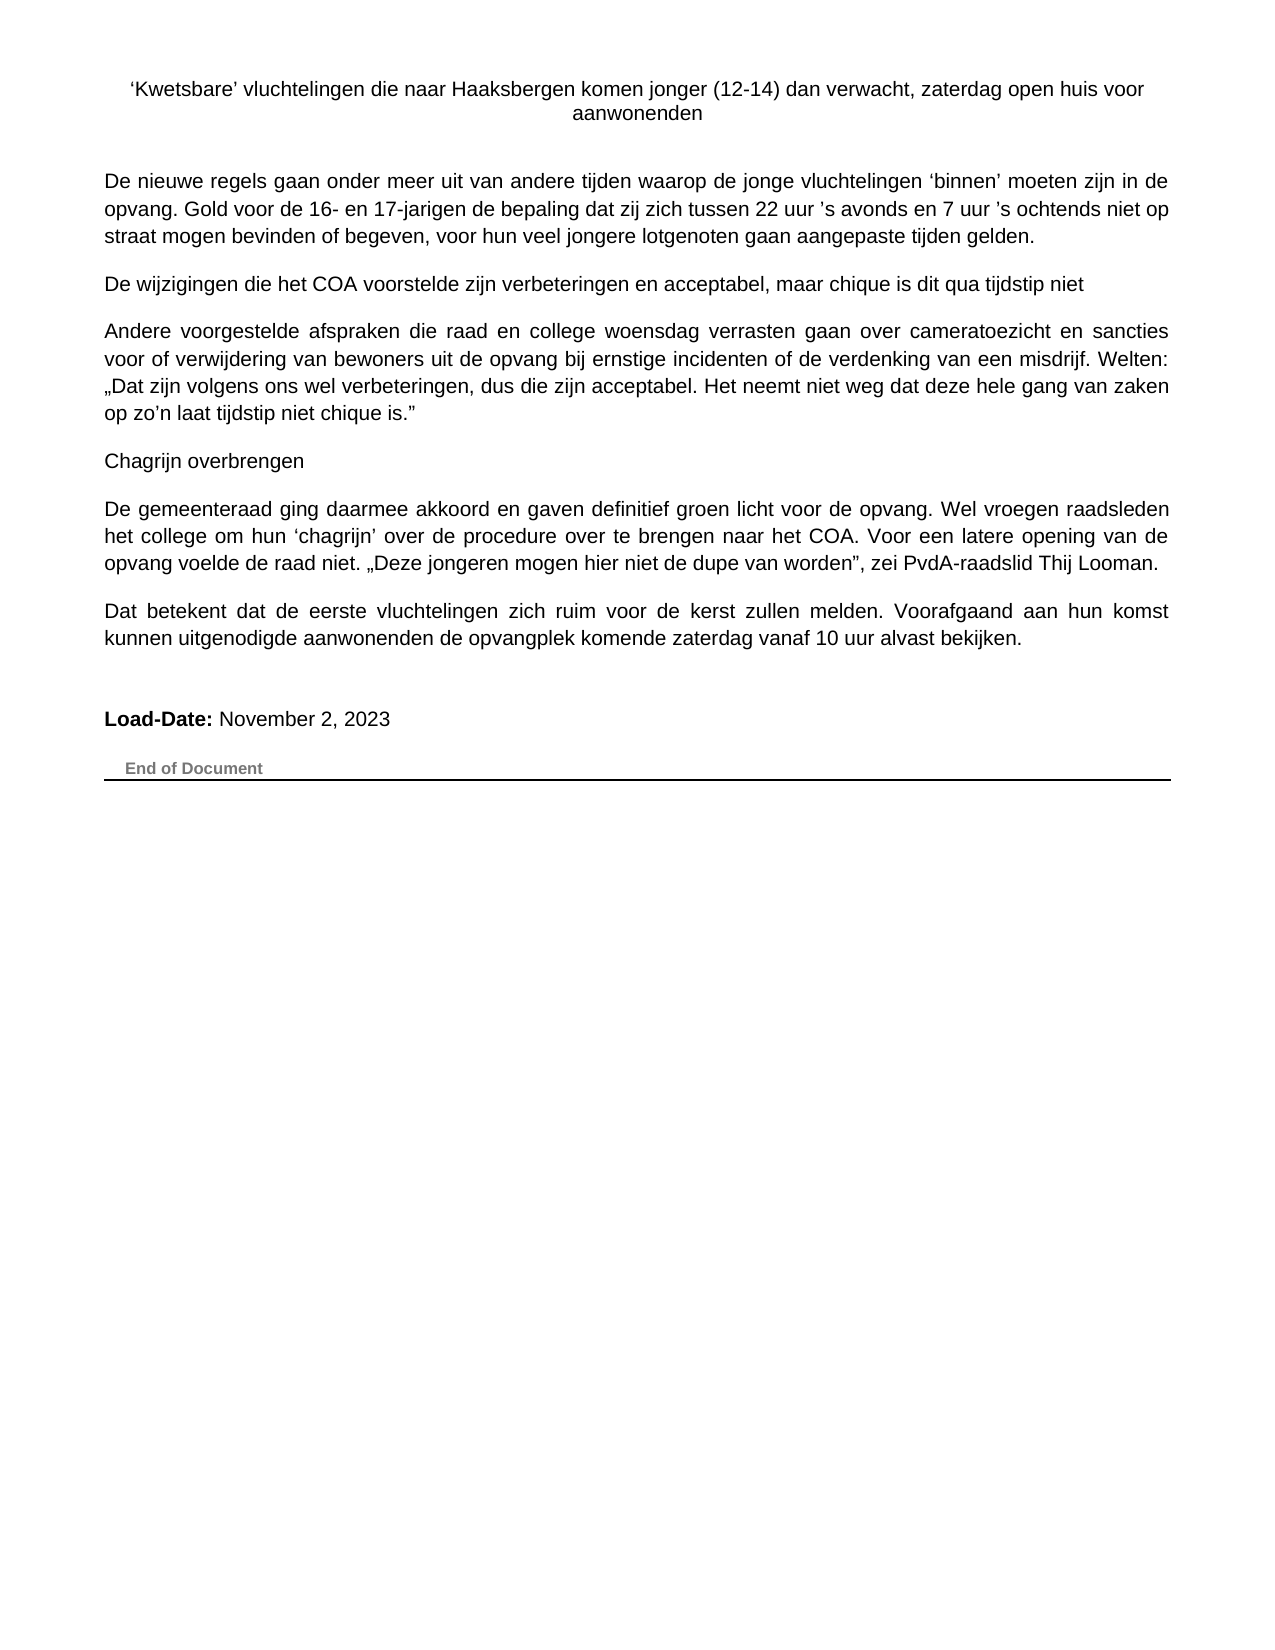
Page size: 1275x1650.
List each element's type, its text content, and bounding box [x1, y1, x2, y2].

text De gemeenteraad ging daarmee akkoord en gaven definitief groen licht voor de opvang. Wel vroegen raadsleden het college om hun ‘chagrijn’ over de procedure over te brengen naar het COA. Voor een latere opening van de opvang voelde de raad niet. „Deze jongeren mogen hier niet de dupe van worden”, zei PvdA-raadslid Thij Looman. [104, 493, 1171, 574]
text Andere voorgestelde afspraken die raad en college woensdag verrasten gaan over cameratoezicht en sancties voor of verwijdering van bewoners uit de opvang bij ernstige incidenten of de verdenking van een misdrijf. Welten: „Dat zijn volgens ons wel verbeteringen, dus die zijn acceptabel. Het neemt niet weg dat deze hele gang van zaken op zo’n laat tijdstip niet chique is.” [104, 316, 1171, 424]
text De nieuwe regels gaan onder meer uit van andere tijden waarop de jonge vluchtelingen ‘binnen’ moeten zijn in de opvang. Gold voor de 16- en 17-jarigen de bepaling dat zij zich tussen 22 uur ’s avonds en 7 uur ’s ochtends niet op straat mogen bevinden of begeven, voor hun veel jongere lotgenoten gaan aangepaste tijden gelden. [104, 166, 1171, 247]
text Dat betekent dat de eerste vluchtelingen zich ruim voor de kerst zullen melden. Voorafgaand aan hun komst kunnen uitgenodigde aanwonenden de opvangplek komende zaterdag vanaf 10 uur alvast bekijken. [104, 595, 1171, 649]
text End of Document [125, 759, 1171, 778]
text Load-Date: November 2, 2023 [104, 674, 1171, 730]
text De wijzigingen die het COA voorstelde zijn verbeteringen en acceptabel, maar chique is dit qua tijdstip niet [104, 268, 1171, 295]
text Chagrijn overbrengen [104, 445, 1171, 472]
